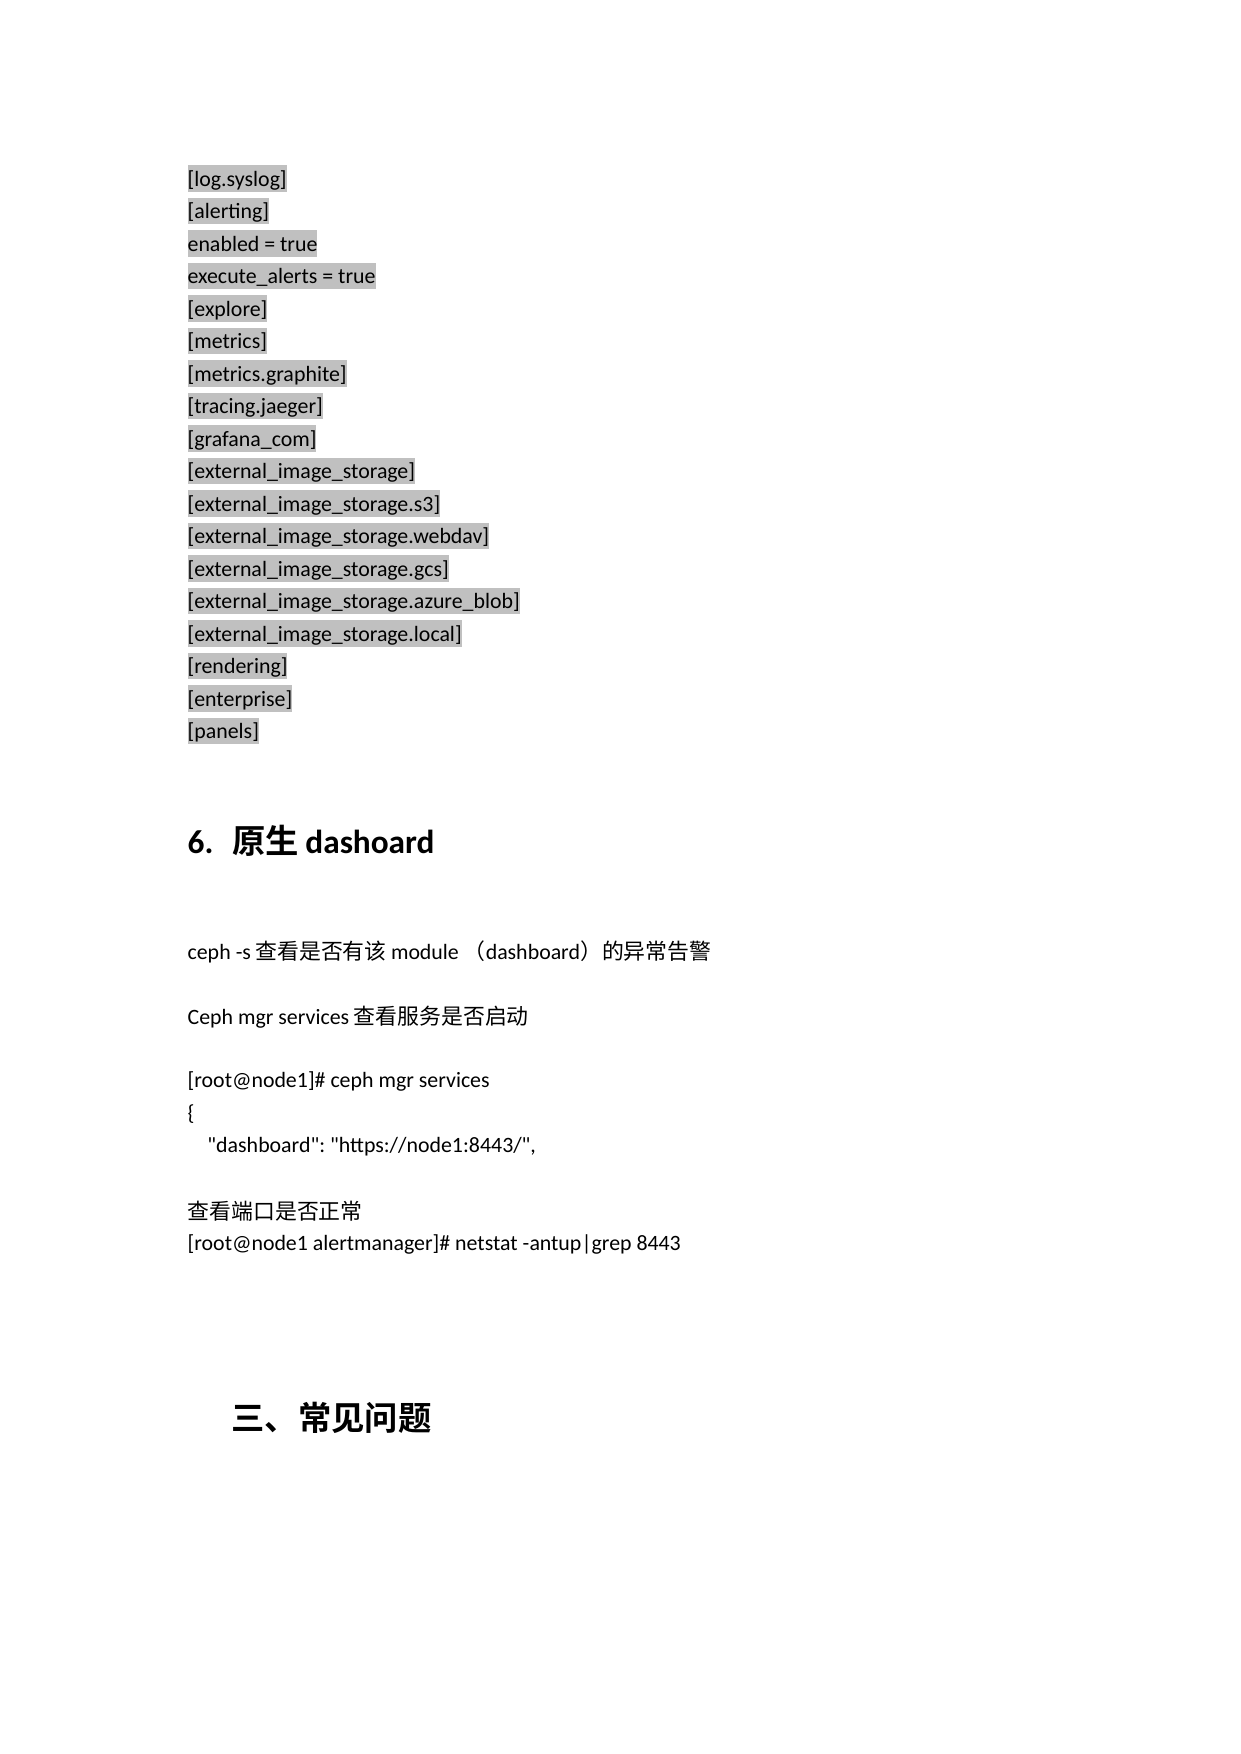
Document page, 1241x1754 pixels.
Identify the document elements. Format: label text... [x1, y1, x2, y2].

text Ceph mgr services查看服务是否启动 [187, 998, 1053, 1031]
text [external_image_storage.azure_blob] [187, 584, 1053, 617]
text "dashboard": "https://node1:8443/", [187, 1128, 1053, 1161]
text [panels] [187, 714, 1053, 747]
text [external_image_storage.s3] [187, 487, 1053, 519]
text [metrics.graphite] [187, 357, 1053, 389]
text [metrics] [187, 324, 1053, 357]
text [root@node1 alertmanager]# netstat -antup|grep 8443 [187, 1226, 1053, 1258]
text [external_image_storage.webdav] [187, 519, 1053, 552]
text [rendering] [187, 649, 1053, 682]
text { [187, 1096, 1053, 1128]
text [grafana_com] [187, 422, 1053, 454]
text execute_alerts = true [187, 259, 1053, 292]
text [external_image_storage.local] [187, 617, 1053, 649]
text [alerting] [187, 194, 1053, 227]
subtitle 常见问题 [187, 1383, 1053, 1448]
text enabled = true [187, 227, 1053, 259]
text [root@node1]# ceph mgr services [187, 1063, 1053, 1096]
text [tracing.jaeger] [187, 389, 1053, 422]
text [external_image_storage.gcs] [187, 552, 1053, 584]
text [enterprise] [187, 682, 1053, 714]
text ceph -s查看是否有该module （dashboard）的异常告警 [187, 933, 1053, 966]
text 查看端口是否正常 [187, 1193, 1053, 1226]
text [log.syslog] [187, 162, 1053, 194]
text [explore] [187, 292, 1053, 324]
subtitle 原生dashoard [187, 807, 1053, 872]
text [external_image_storage] [187, 454, 1053, 487]
